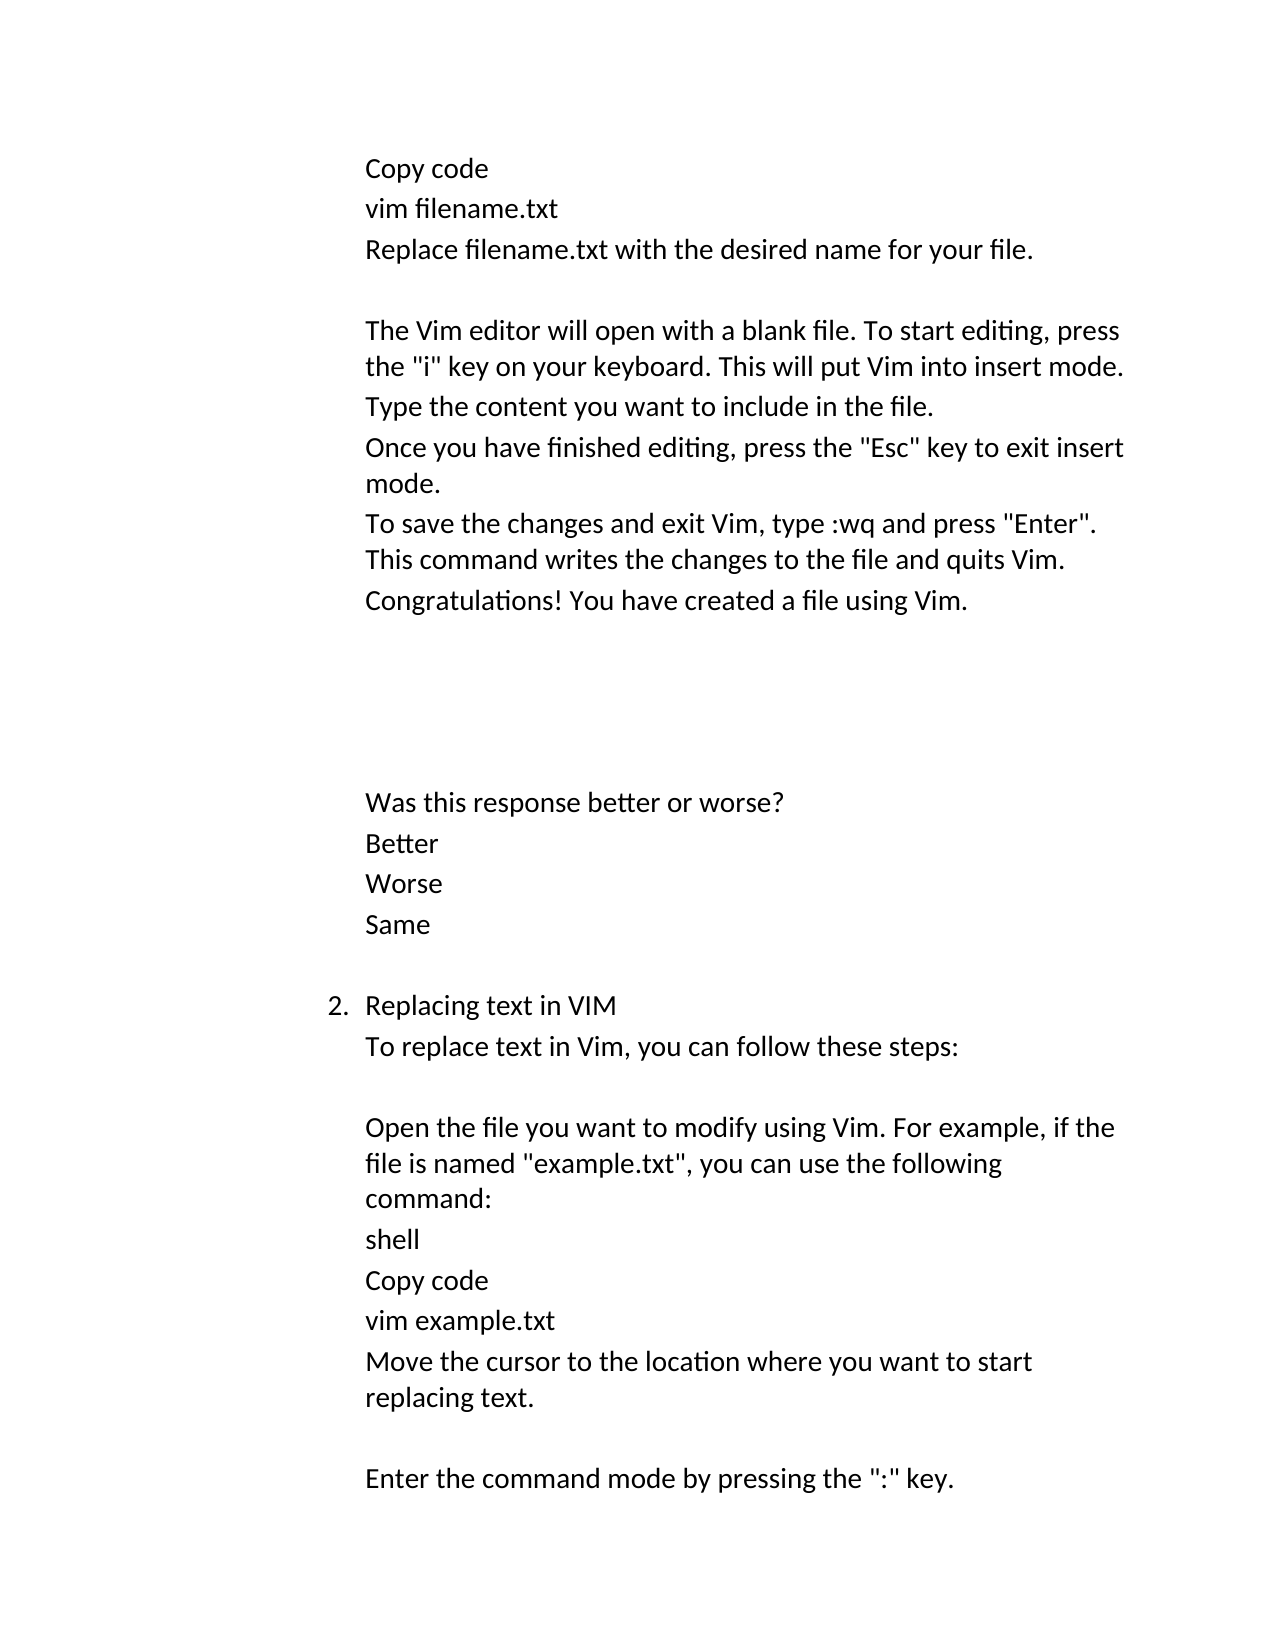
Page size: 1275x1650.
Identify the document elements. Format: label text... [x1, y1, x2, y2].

text To replace text in Vim, you can follow these steps: [365, 1028, 1125, 1063]
text shell [365, 1221, 1125, 1257]
text Type the content you want to include in the file. [365, 388, 1125, 424]
text Better [365, 825, 1125, 861]
text Copy code [365, 150, 1125, 186]
text The Vim editor will open with a blank file. To start editing, press the "i" key on your keyboard. This will put Vim into insert mode. [365, 312, 1125, 384]
text Open the file you want to modify using Vim. For example, if the file is named "example.txt", you can use the following command: [365, 1109, 1125, 1216]
text vim filename.txt [365, 191, 1125, 226]
list Replacing text in VIM [327, 987, 1125, 1023]
text Enter the command mode by pressing the ":" key. [365, 1460, 1125, 1495]
text Congratulations! You have created a file using Vim. [365, 582, 1125, 618]
text To save the changes and exit Vim, type :wq and press "Enter". This command writes the changes to the file and quits Vim. [365, 506, 1125, 577]
text vim example.txt [365, 1302, 1125, 1338]
text Same [365, 906, 1125, 942]
text Worse [365, 866, 1125, 901]
text Once you have finished editing, press the "Esc" key to exit insert mode. [365, 429, 1125, 501]
text Copy code [365, 1262, 1125, 1297]
text Was this response better or worse? [365, 784, 1125, 820]
text Replace filename.txt with the desired name for your file. [365, 231, 1125, 267]
text Move the cursor to the location where you want to start replacing text. [365, 1343, 1125, 1414]
